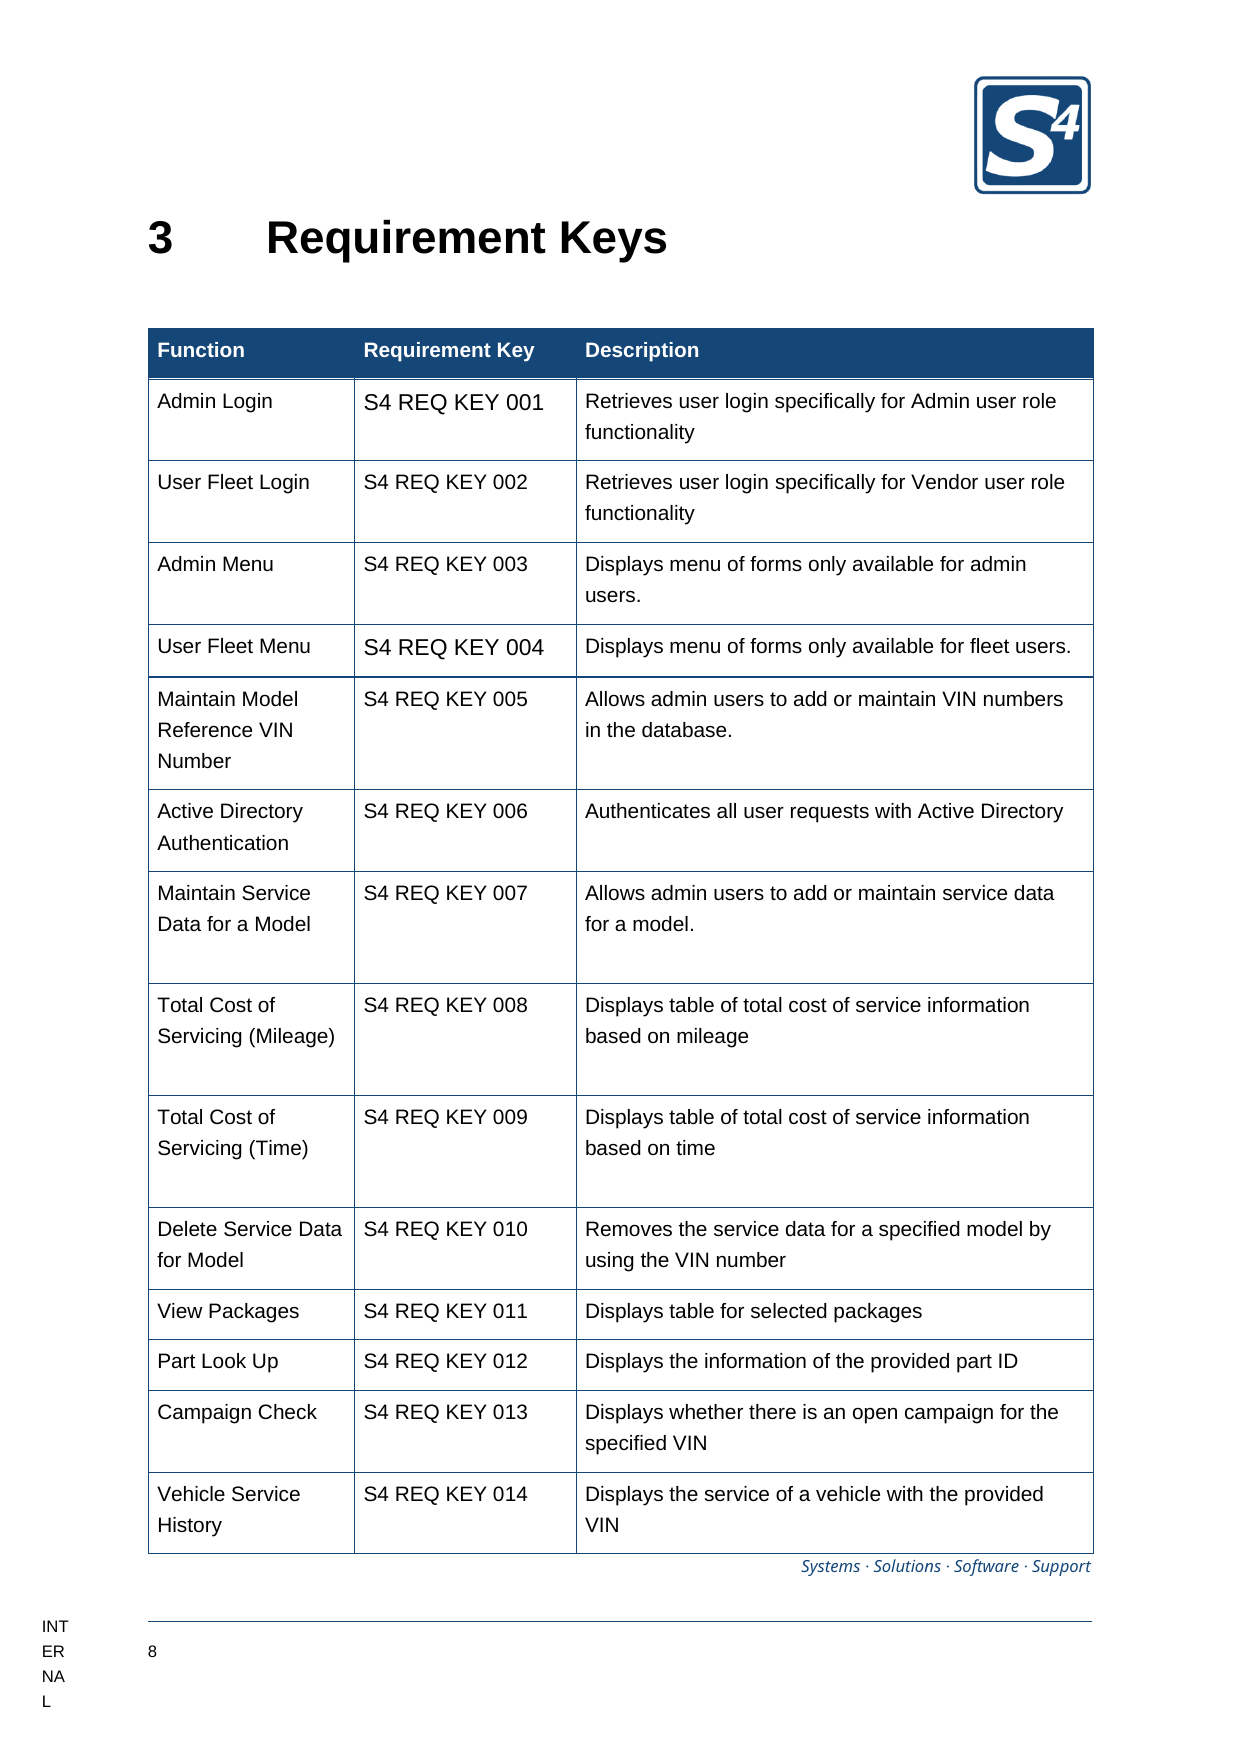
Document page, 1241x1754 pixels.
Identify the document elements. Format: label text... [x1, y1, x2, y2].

table_cell S4 REQ KEY 008 [355, 984, 576, 1095]
table_cell Maintain Service Data for a Model [149, 872, 354, 983]
table_cell User Fleet Menu [149, 625, 354, 676]
table_cell Authenticates all user requests with Active Directory [577, 790, 1093, 871]
table_cell S4 REQ KEY 003 [355, 543, 576, 623]
table_cell Maintain Model Reference VIN Number [149, 678, 354, 789]
table_cell Vehicle Service History [149, 1473, 354, 1553]
table_cell View Packages [149, 1290, 354, 1339]
table_header Requirement Key [355, 329, 576, 378]
table_cell Admin Login [149, 380, 354, 460]
table_cell User Fleet Login [149, 461, 354, 542]
table_cell Displays the information of the provided part ID [577, 1340, 1093, 1390]
table_cell S4 REQ KEY 007 [355, 872, 576, 983]
table_header Description [577, 329, 1093, 378]
table_cell S4 REQ KEY 002 [355, 461, 576, 542]
table_cell S4 REQ KEY 012 [355, 1340, 576, 1390]
table_cell Displays menu of forms only available for fleet users. [577, 625, 1093, 676]
table_cell Displays table for selected packages [577, 1290, 1093, 1339]
table_cell S4 REQ KEY 013 [355, 1391, 576, 1472]
table_header Function [149, 329, 354, 378]
table_cell S4 REQ KEY 014 [355, 1473, 576, 1553]
table_cell S4 REQ KEY 006 [355, 790, 576, 871]
table_cell Displays whether there is an open campaign for the specified VIN [577, 1391, 1093, 1472]
table_cell S4 REQ KEY 010 [355, 1208, 576, 1289]
table_cell Retrieves user login specifically for Vendor user role functionality [577, 461, 1093, 542]
table_cell Active Directory Authentication [149, 790, 354, 871]
table_cell Retrieves user login specifically for Admin user role functionality [577, 380, 1093, 460]
table_cell S4 REQ KEY 009 [355, 1096, 576, 1207]
table_cell S4 REQ KEY 004 [355, 625, 576, 676]
table_cell Displays the service of a vehicle with the provided VIN [577, 1473, 1093, 1553]
table_cell S4 REQ KEY 001 [355, 380, 576, 460]
table_cell Total Cost of Servicing (Mileage) [149, 984, 354, 1095]
table_cell Delete Service Data for Model [149, 1208, 354, 1289]
table_cell Part Look Up [149, 1340, 354, 1390]
table_cell Admin Menu [149, 543, 354, 623]
table_cell Total Cost of Servicing (Time) [149, 1096, 354, 1207]
table_cell Displays menu of forms only available for admin users. [577, 543, 1093, 623]
table_cell Removes the service data for a specified model by using the VIN number [577, 1208, 1093, 1289]
subtitle Requirement Keys [148, 203, 1092, 266]
table_cell Allows admin users to add or maintain VIN numbers in the database. [577, 678, 1093, 789]
picture [972, 75, 1093, 196]
table_cell Displays table of total cost of service information based on time [577, 1096, 1093, 1207]
table_cell Displays table of total cost of service information based on mileage [577, 984, 1093, 1095]
table_cell S4 REQ KEY 005 [355, 678, 576, 789]
table_cell S4 REQ KEY 011 [355, 1290, 576, 1339]
table_cell Allows admin users to add or maintain service data for a model. [577, 872, 1093, 983]
table_cell Campaign Check [149, 1391, 354, 1472]
